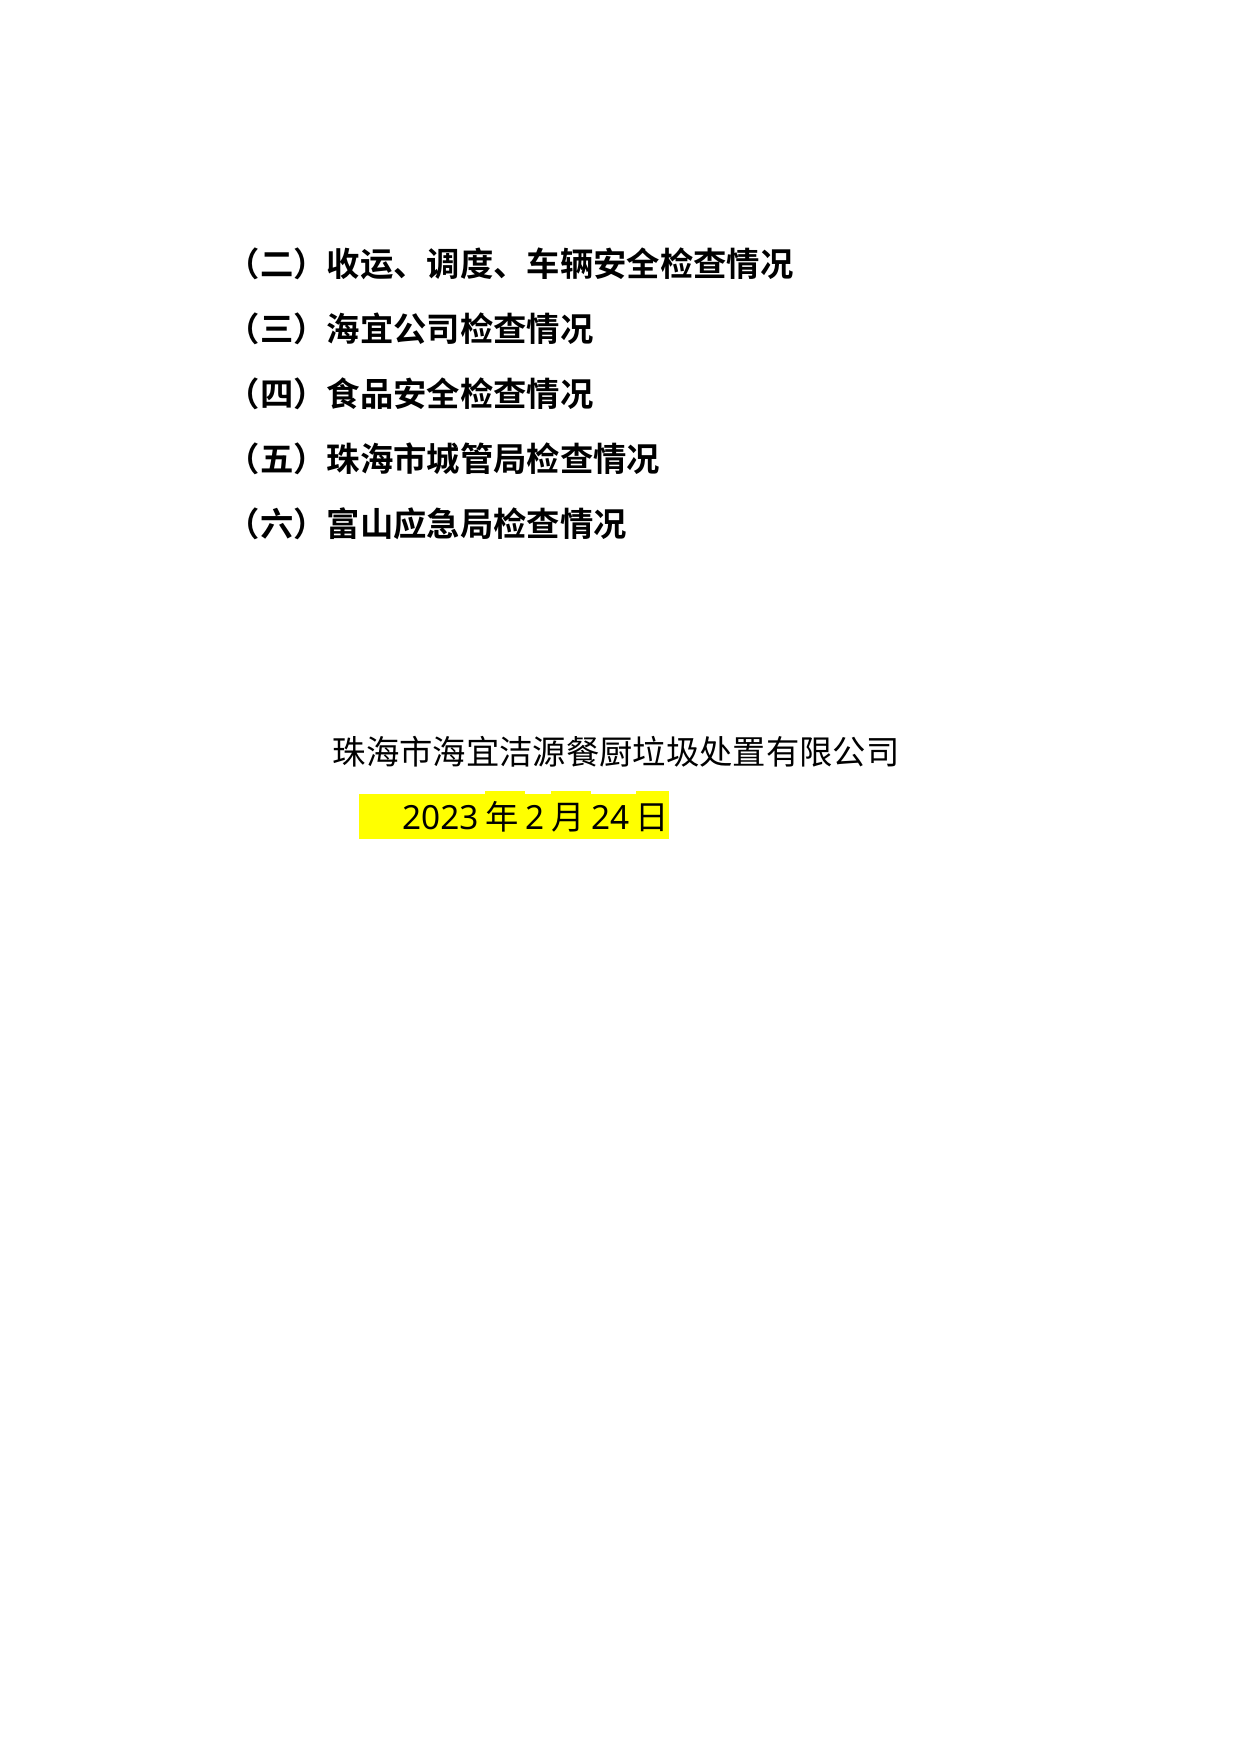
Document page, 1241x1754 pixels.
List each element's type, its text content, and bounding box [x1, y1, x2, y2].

list 海宜公司检查情况 [159, 295, 1087, 360]
list 食品安全检查情况 [159, 360, 1087, 425]
list 珠海市城管局检查情况 [159, 425, 1087, 490]
text 2023年2月24日 [159, 782, 1087, 847]
list 富山应急局检查情况 [159, 490, 1087, 555]
list （二）收运、调度、车辆安全检查情况 [159, 230, 1087, 295]
text 珠海市海宜洁源餐厨垃圾处置有限公司 [159, 717, 1087, 782]
